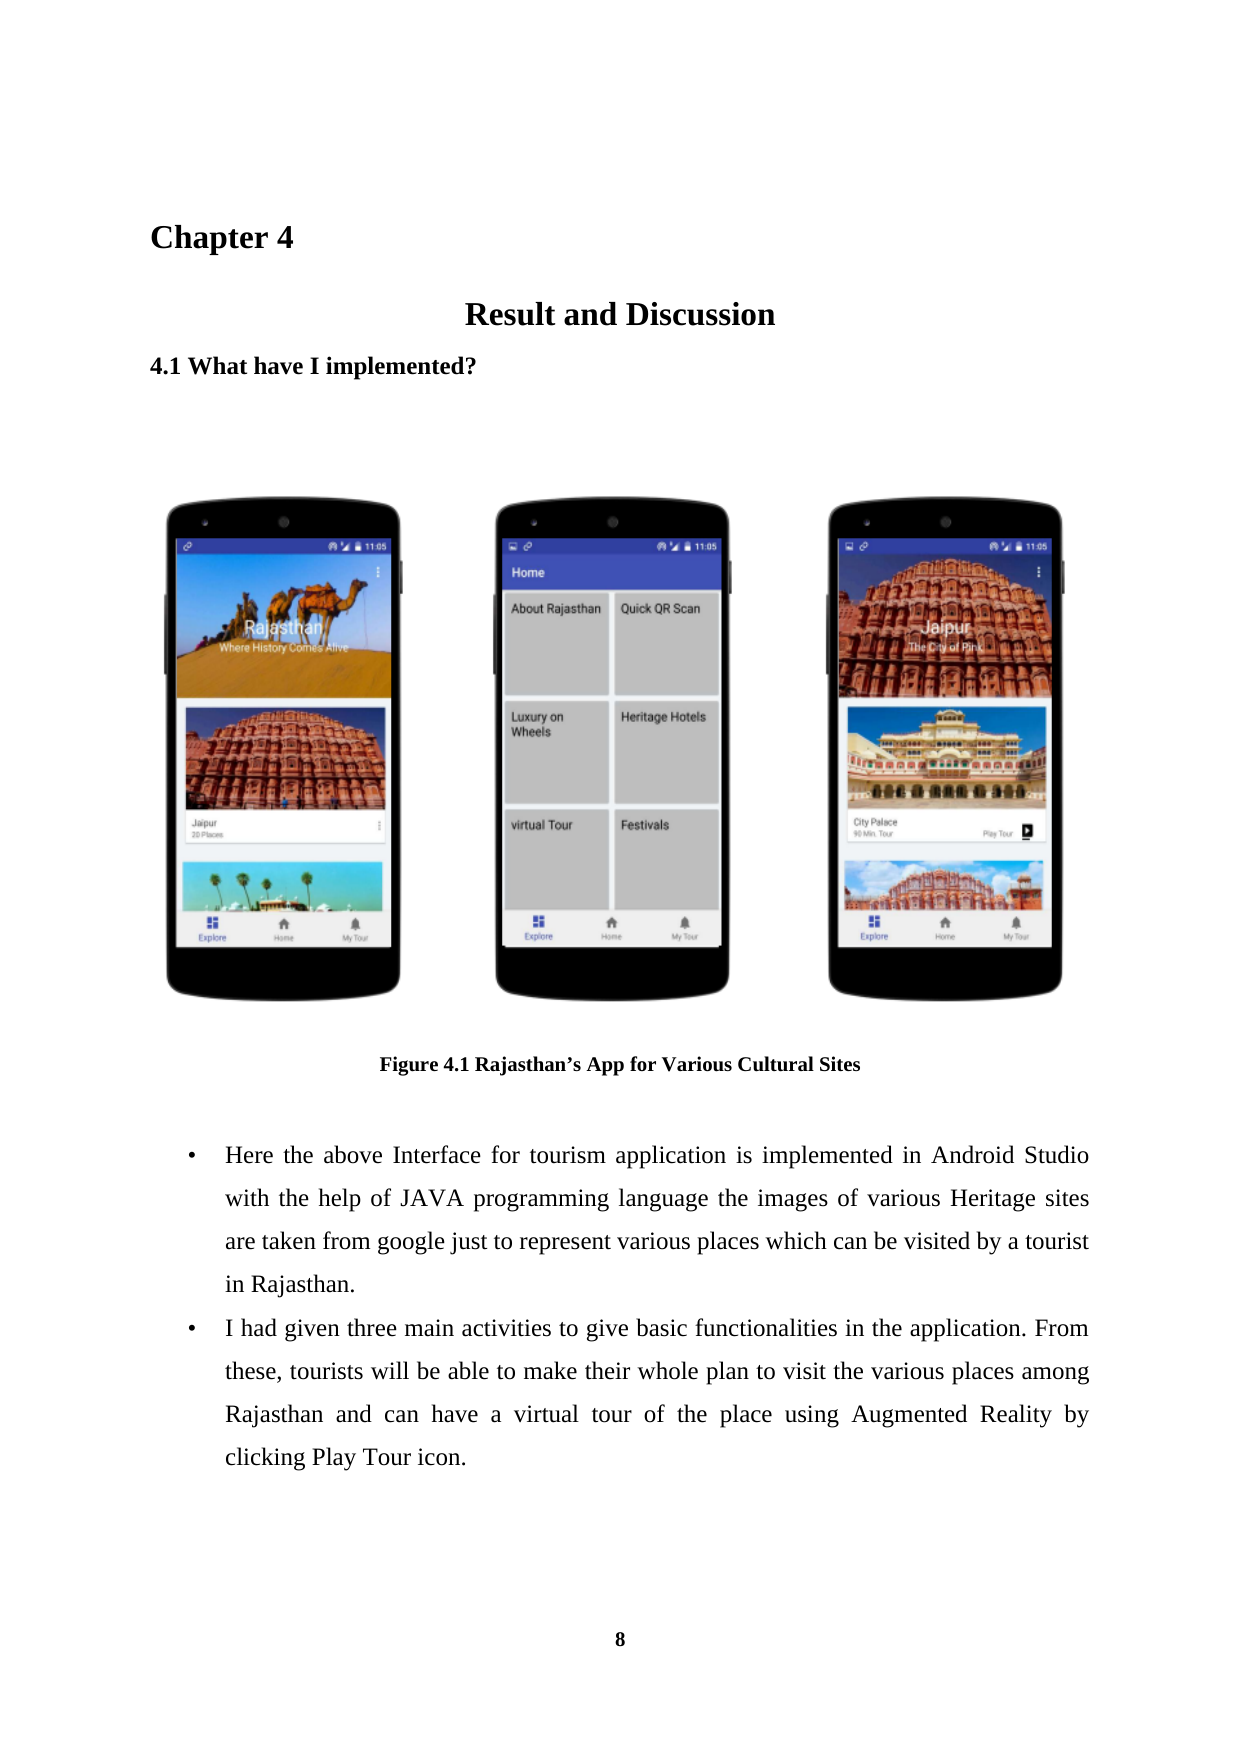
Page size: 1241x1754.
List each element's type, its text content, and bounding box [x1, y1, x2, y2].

list I had given three main activities to give basic functionalities in the application. From these, tourists will be able to make their whole plan to visit the various places among Rajasthan and can have a virtual tour of the place using Augmented Reality by clicking Play Tour icon. [187, 1313, 1090, 1471]
text 4.1 What have I implemented? [150, 351, 1090, 380]
picture [150, 480, 1100, 1039]
text Result and Discussion [150, 294, 1090, 332]
text Figure 4.1 Rajasthan’s App for Various Cultural Sites [150, 1052, 1090, 1076]
list Here the above Interface for tourism application is implemented in Android Studio with the help of JAVA programming language the images of various Heritage sites are taken from google just to represent various places which can be visited by a tourist in Rajasthan. [187, 1140, 1090, 1298]
text Chapter 4 [150, 217, 1090, 255]
